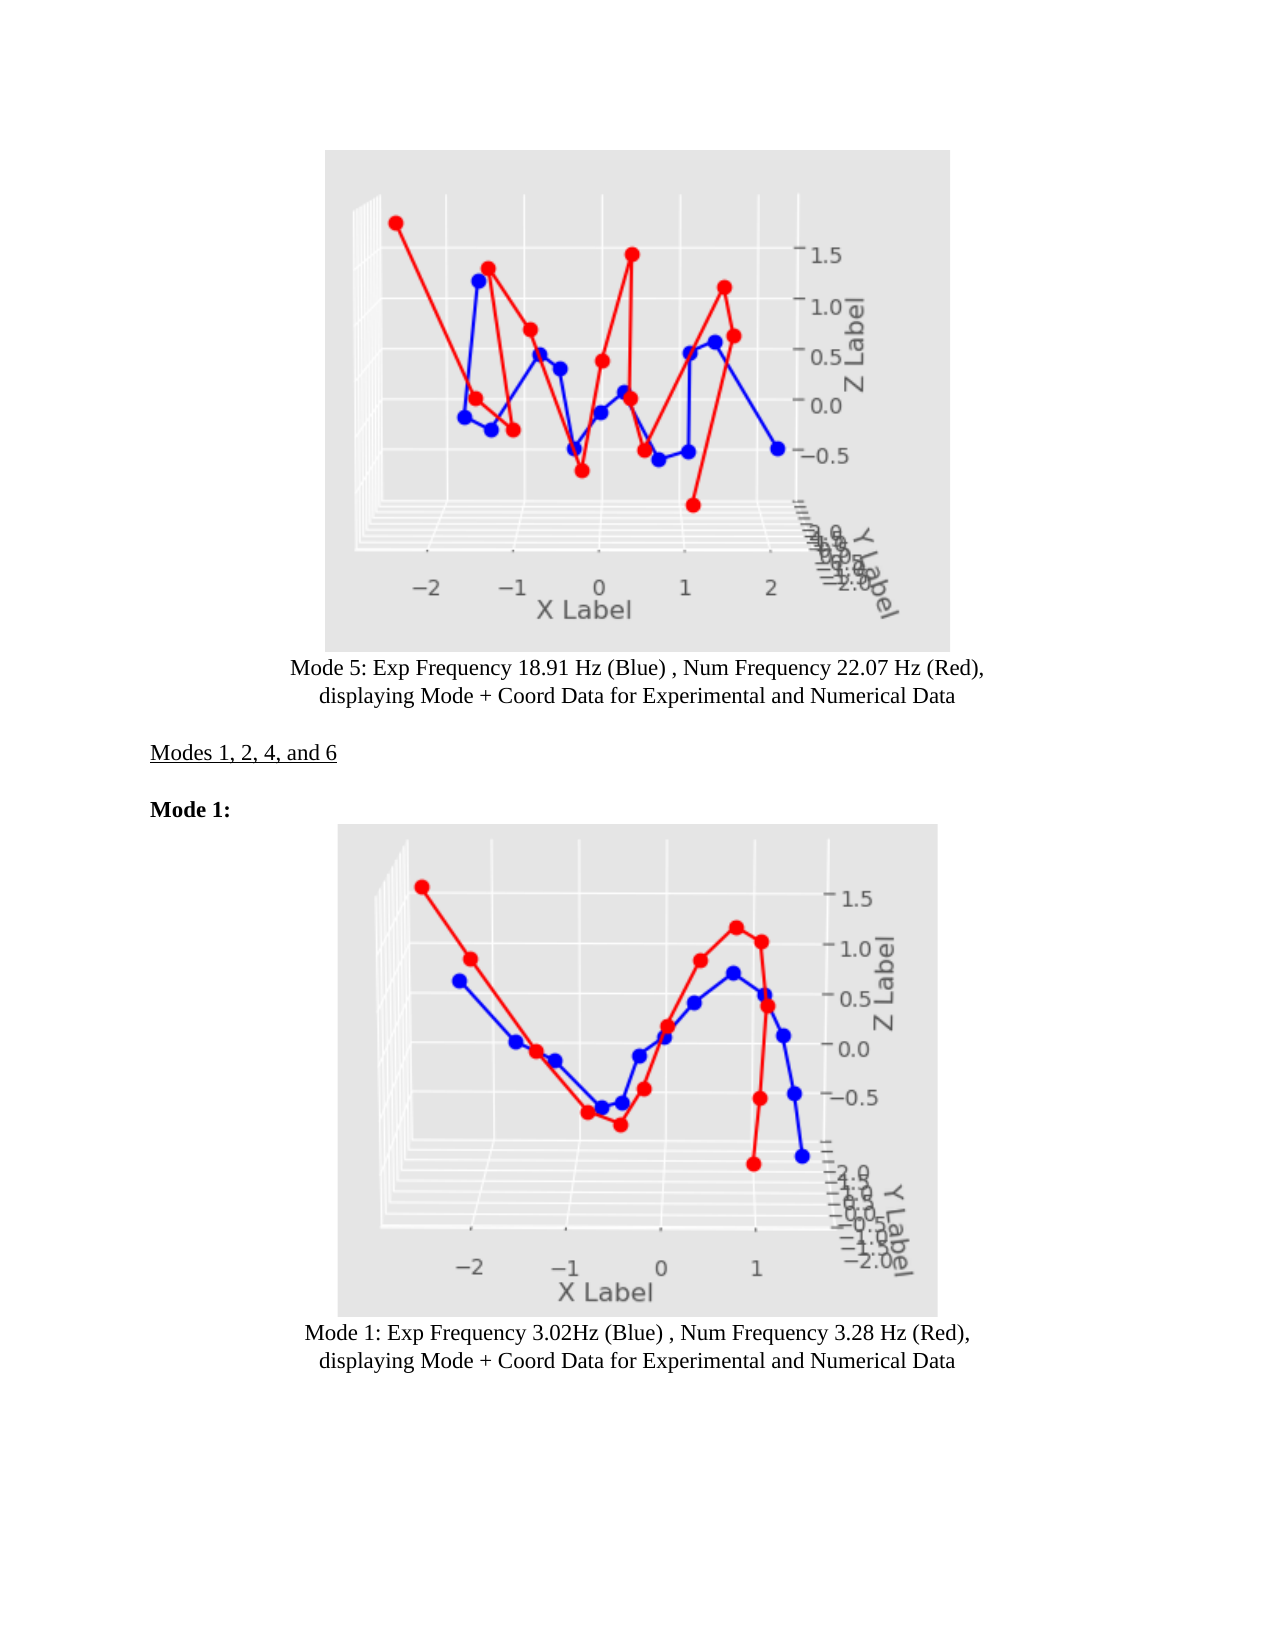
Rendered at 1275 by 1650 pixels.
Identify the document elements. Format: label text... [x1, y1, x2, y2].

text Mode 5: Exp Frequency 18.91 Hz (Blue) , Num Frequency 22.07 Hz (Red), [150, 654, 1125, 680]
text Mode 1: Exp Frequency 3.02Hz (Blue) , Num Frequency 3.28 Hz (Red), [150, 1318, 1125, 1345]
text displaying Mode + Coord Data for Experimental and Numerical Data [150, 682, 1125, 708]
text displaying Mode + Coord Data for Experimental and Numerical Data [150, 1347, 1125, 1373]
picture [325, 150, 951, 652]
picture [337, 824, 938, 1317]
text Mode 1: [150, 796, 1125, 822]
text Modes 1, 2, 4, and 6 [150, 739, 1125, 765]
